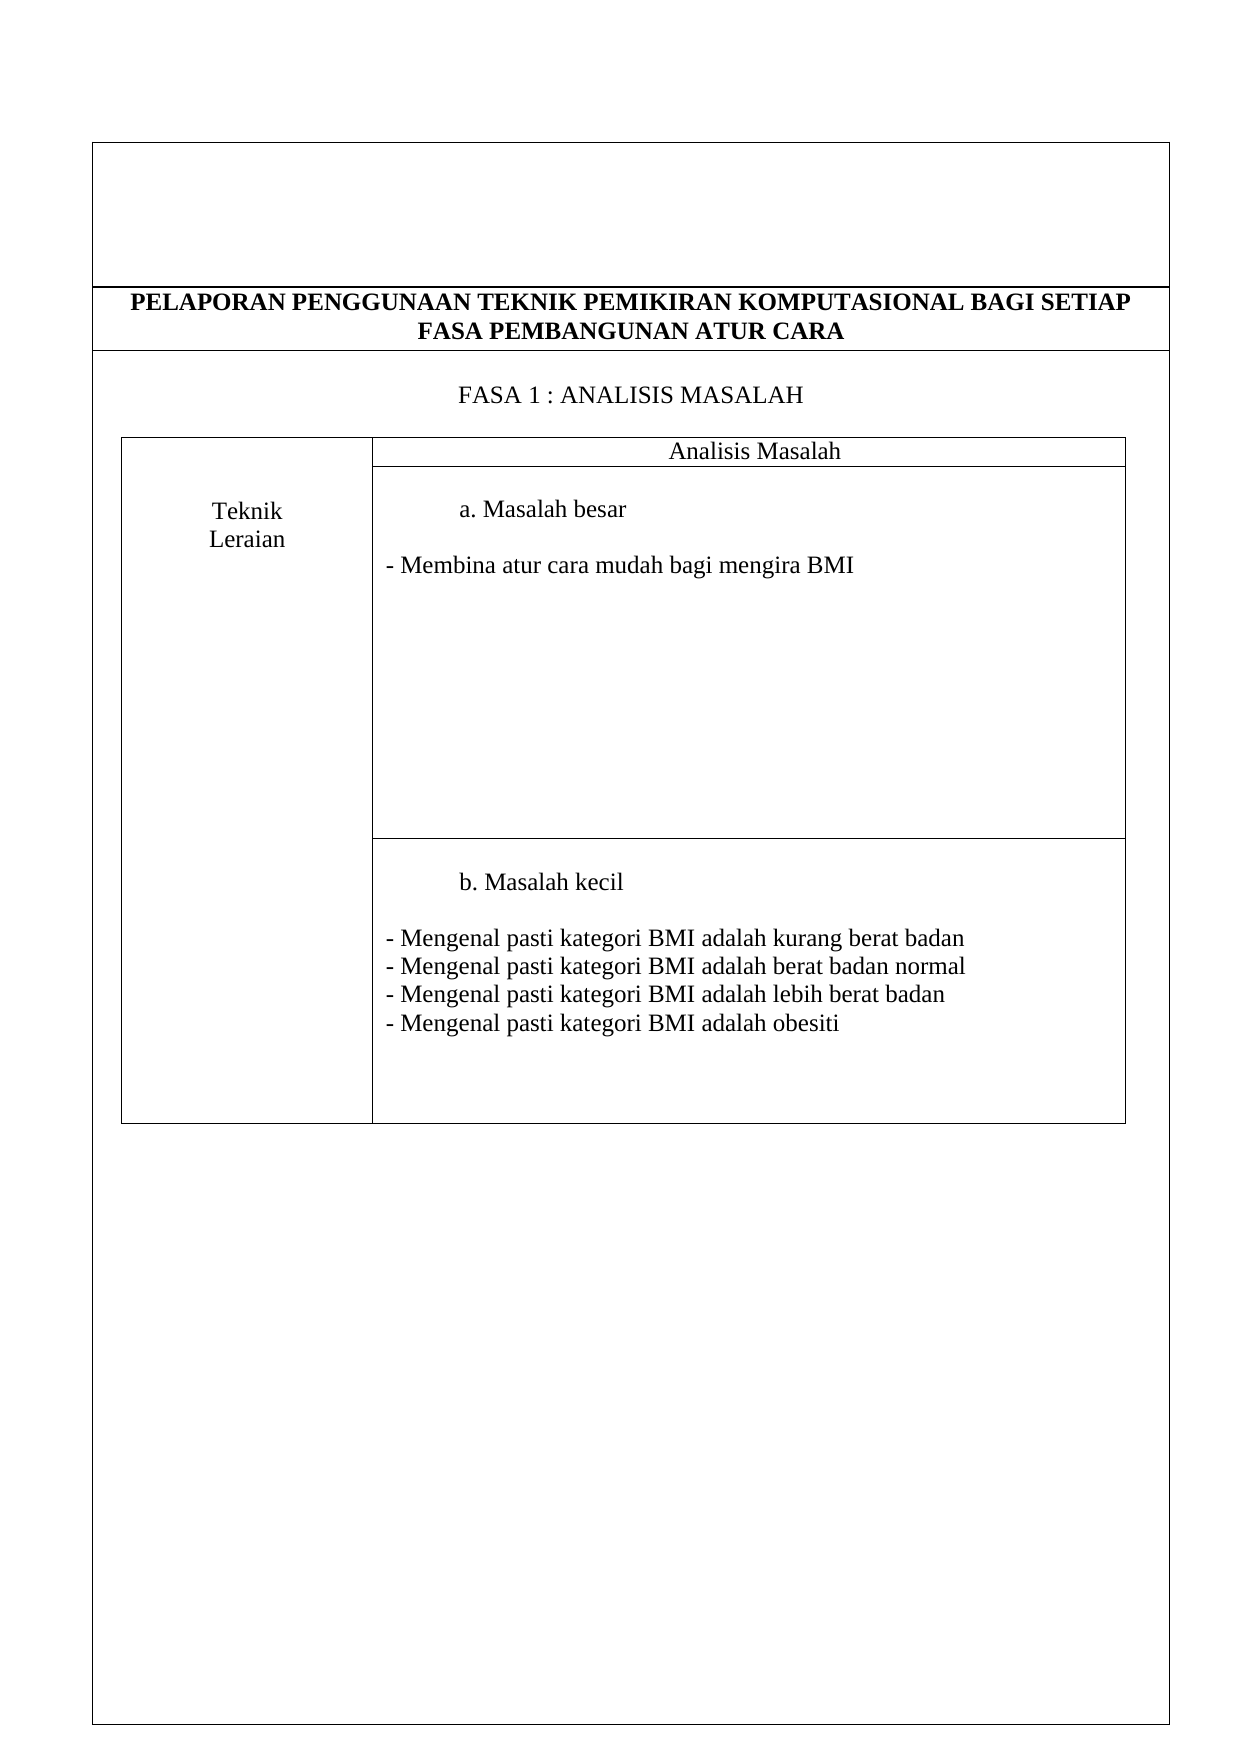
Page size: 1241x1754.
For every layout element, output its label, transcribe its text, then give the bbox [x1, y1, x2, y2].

table_cell PELAPORAN PENGGUNAAN TEKNIK PEMIKIRAN KOMPUTASIONAL BAGI SETIAP FASA PEMBANGUNAN ATUR CARA [93, 288, 1169, 350]
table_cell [93, 351, 1169, 1724]
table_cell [93, 143, 1169, 286]
